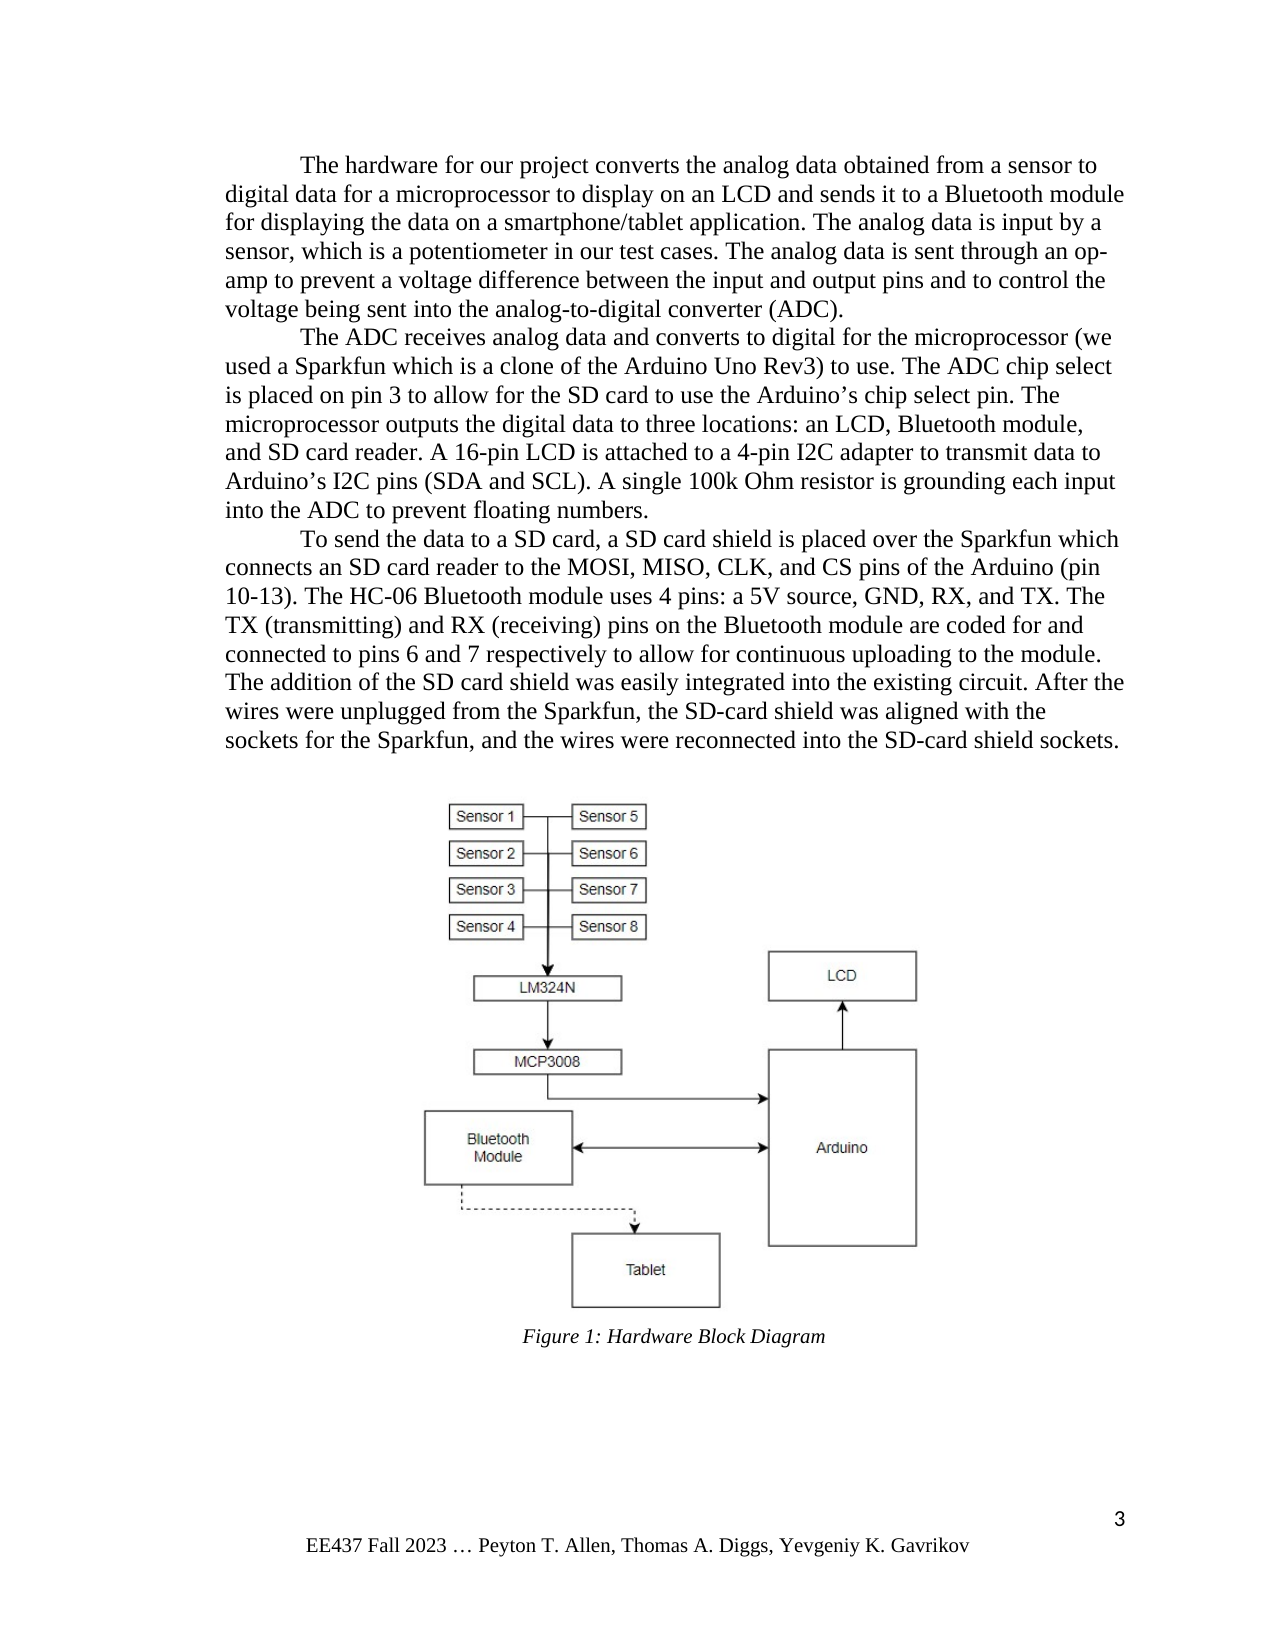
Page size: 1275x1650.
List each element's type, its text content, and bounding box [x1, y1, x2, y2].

picture [413, 753, 937, 1322]
list The hardware for our project converts the analog data obtained from a sensor to digital data for a microprocessor to display on an LCD and sends it to a Bluetooth module for displaying the data on a smartphone/tablet application. The analog data is input by a sensor, which is a potentiometer in our test cases. The analog data is sent through an op-amp to prevent a voltage difference between the input and output pins and to control the voltage being sent into the analog-to-digital converter (ADC). [225, 150, 1125, 322]
list To send the data to a SD card, a SD card shield is placed over the Sparkfun which connects an SD card reader to the MOSI, MISO, CLK, and CS pins of the Arduino (pin 10-13). The HC-06 Bluetooth module uses 4 pins: a 5V source, GND, RX, and TX. The TX (transmitting) and RX (receiving) pins on the Bluetooth module are coded for and connected to pins 6 and 7 respectively to allow for continuous uploading to the module. The addition of the SD card shield was easily integrated into the existing circuit. After the wires were unplugged from the Sparkfun, the SD-card shield was aligned with the sockets for the Sparkfun, and the wires were reconnected into the SD-card shield sockets. [225, 524, 1125, 754]
list The ADC receives analog data and converts to digital for the microprocessor (we used a Sparkfun which is a clone of the Arduino Uno Rev3) to use. The ADC chip select is placed on pin 3 to allow for the SD card to use the Arduino’s chip select pin. The microprocessor outputs the digital data to three locations: an LCD, Bluetooth module, and SD card reader. A 16-pin LCD is attached to a 4-pin I2C adapter to transmit data to Arduino’s I2C pins (SDA and SCL). A single 100k Ohm resistor is grounding each input into the ADC to prevent floating numbers. [225, 322, 1125, 524]
list Figure 1: Hardware Block Diagram [225, 1324, 1125, 1348]
